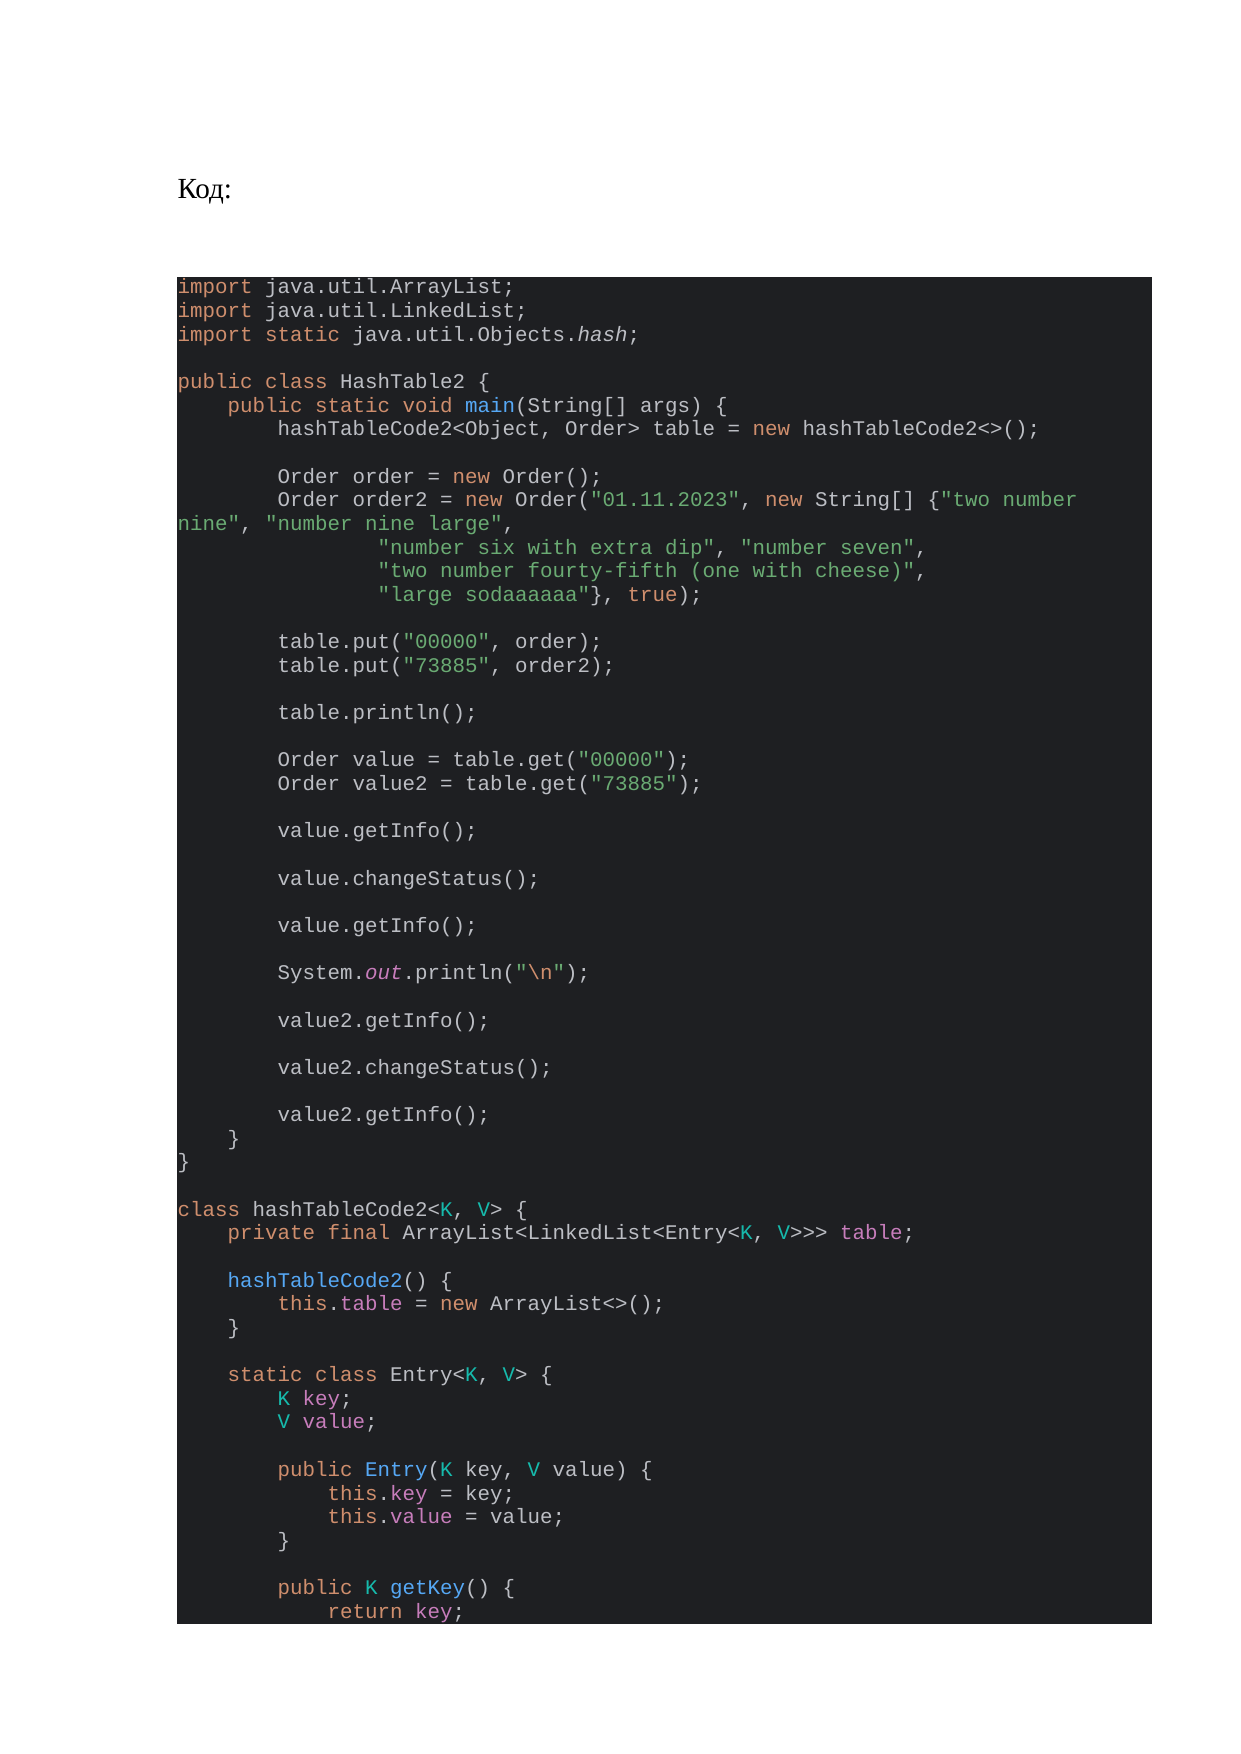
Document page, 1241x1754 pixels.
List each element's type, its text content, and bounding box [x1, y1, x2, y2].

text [177, 277, 1152, 1624]
text Код: [177, 171, 1152, 204]
